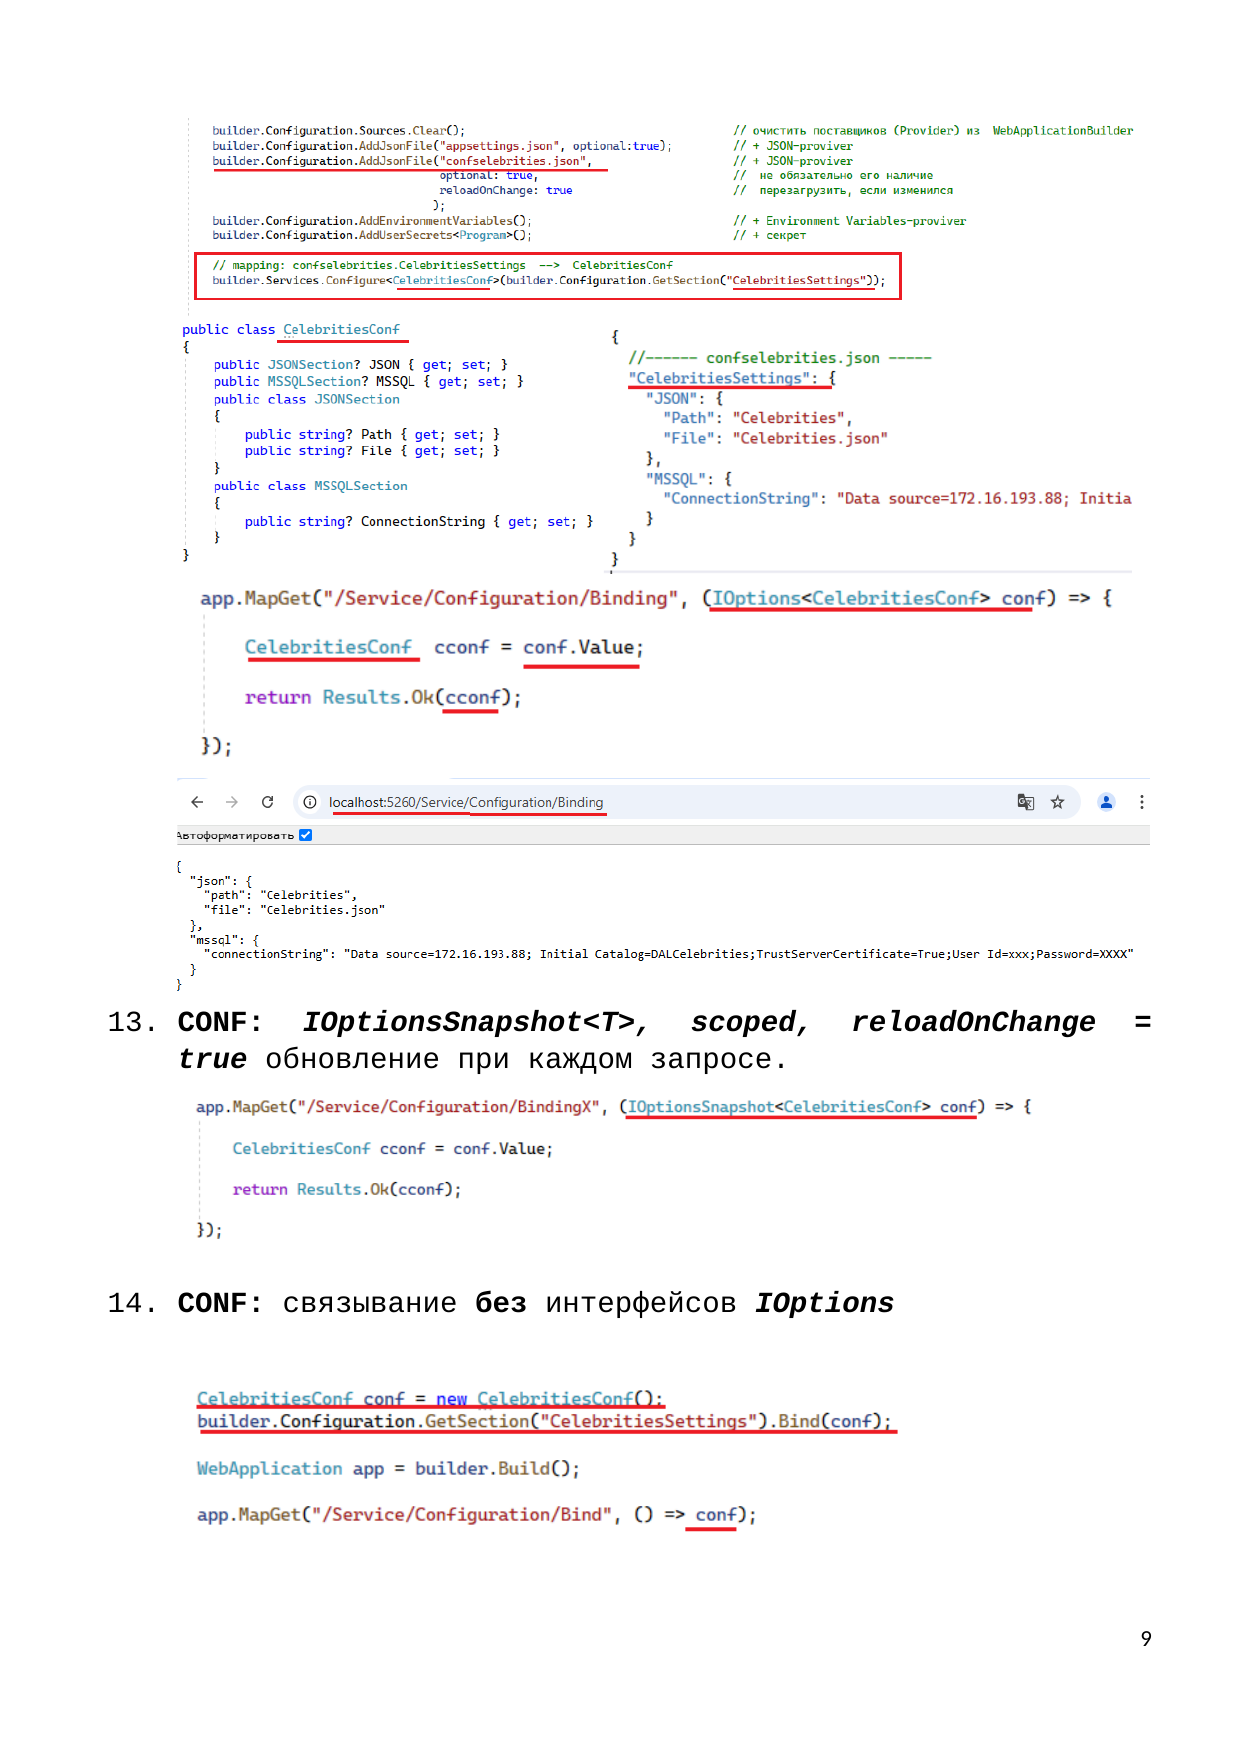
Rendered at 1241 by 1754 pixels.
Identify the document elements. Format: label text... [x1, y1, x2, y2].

list CONF: связывание без интерфейсов IOptions [177, 1288, 1152, 1321]
picture [177, 319, 1132, 574]
list CONF: IOptionsSnapshot<T>, scoped, reloadOnChange = true обновление при каждом запросе. [177, 1007, 1152, 1078]
picture [177, 1363, 1152, 1580]
picture [177, 1082, 1152, 1246]
picture [177, 118, 1150, 316]
picture [177, 778, 1150, 1003]
picture [177, 577, 1150, 775]
